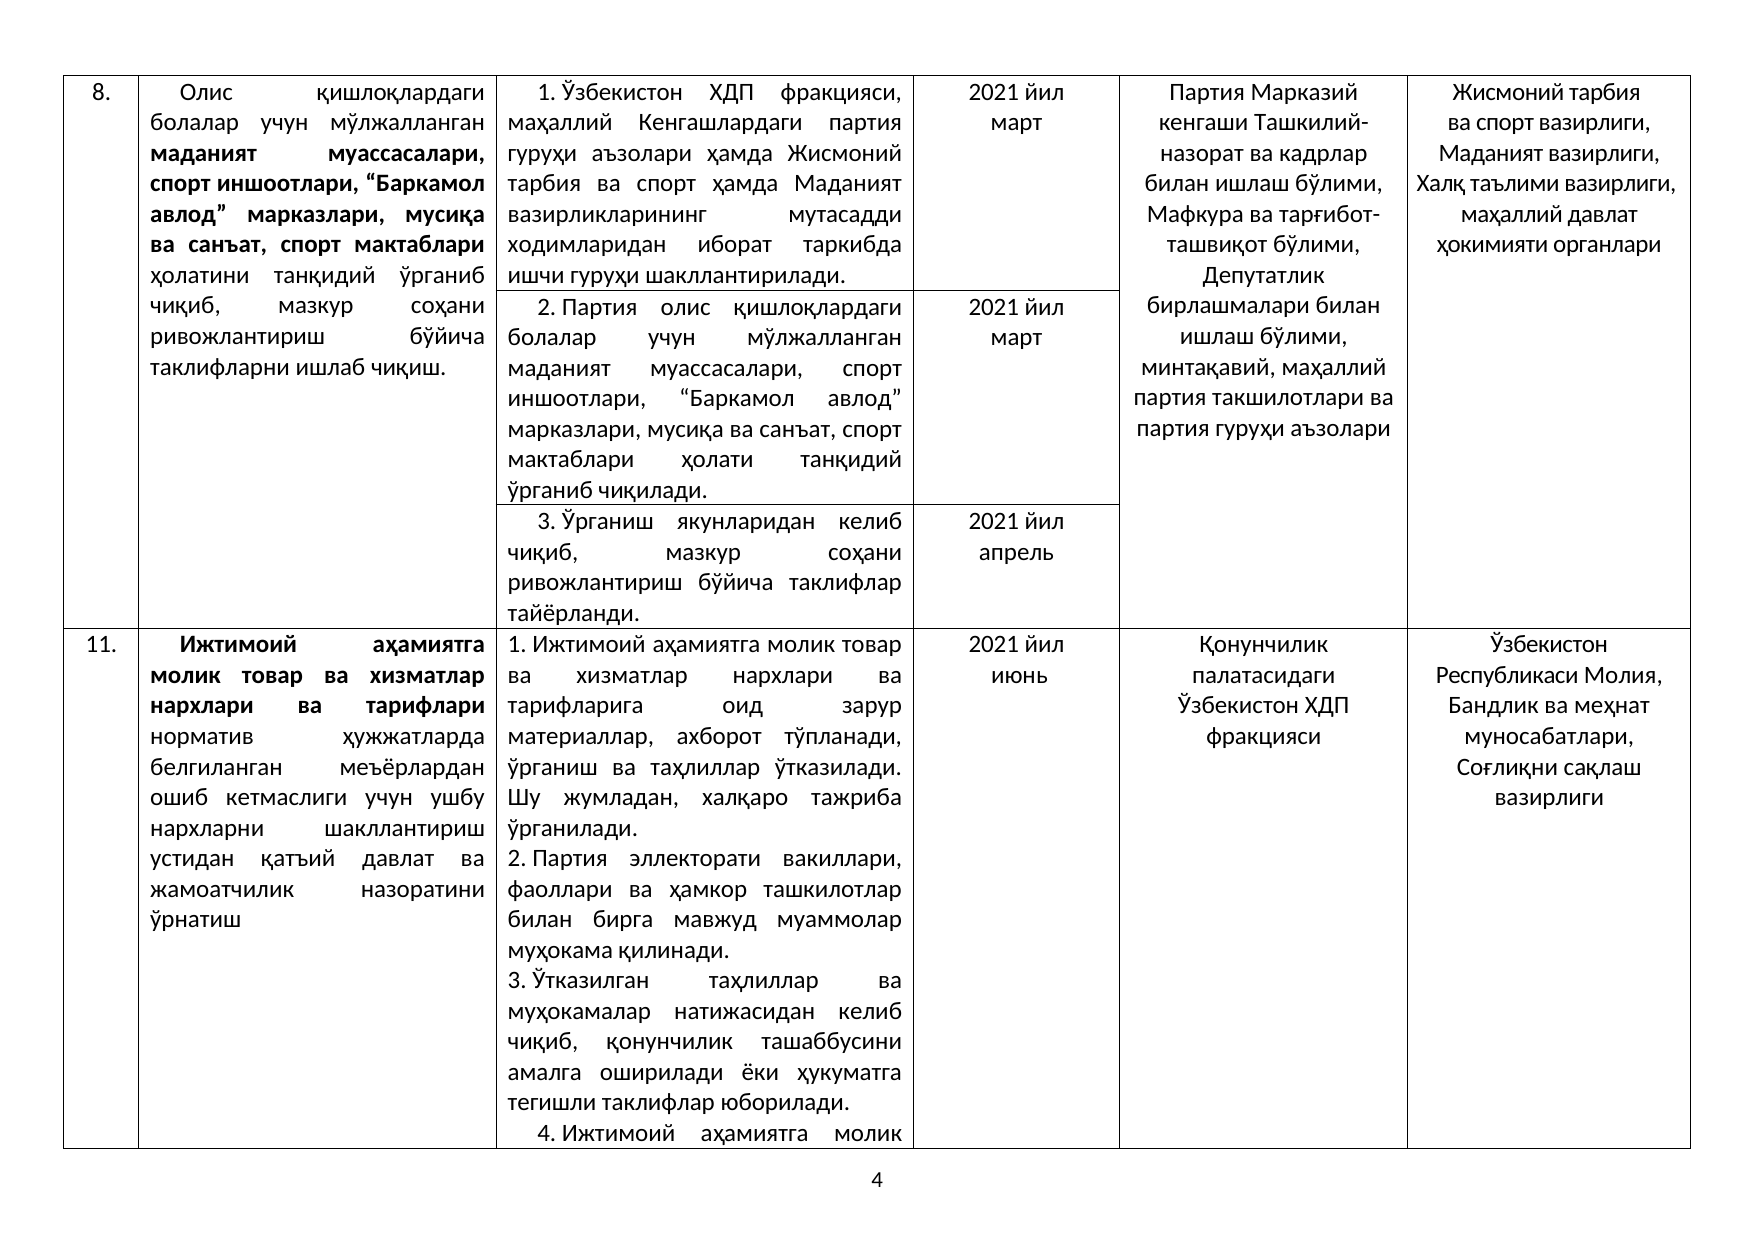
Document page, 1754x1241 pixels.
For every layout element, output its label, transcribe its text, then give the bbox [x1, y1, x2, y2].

table_cell 2021 йил апрель [914, 505, 1119, 627]
table_cell [64, 629, 138, 1147]
table_cell [64, 76, 138, 627]
table_cell 2. Партия олис қишлоқлардаги болалар учун мўлжалланган маданият муассасалари, спорт иншоотлари, “Баркамол авлод” марказлари, мусиқа ва санъат, спорт мактаблари ҳолати танқидий ўрганиб чиқилади. [497, 291, 913, 504]
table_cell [1120, 76, 1407, 627]
table_cell Олис қишлоқлардаги болалар учун мўлжалланган маданият муассасалари, спорт иншоотлари, “Баркамол авлод” марказлари, мусиқа ва санъат, спорт мактаблари ҳолатини танқидий ўрганиб чиқиб, мазкур соҳани ривожлантириш бўйича таклифларни ишлаб чиқиш. [139, 76, 496, 627]
table_cell 2021 йил март [914, 76, 1119, 290]
table_cell Жисмоний тарбия ва спорт вазирлиги, Маданият вазирлиги, Халқ таълими вазирлиги, маҳаллий давлат ҳокимияти органлари [1408, 76, 1690, 627]
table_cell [1120, 629, 1407, 1147]
table_cell 3. Ўрганиш якунларидан келиб чиқиб, мазкур соҳани ривожлантириш бўйича таклифлар тайёрланди. [497, 505, 913, 627]
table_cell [1408, 629, 1690, 1147]
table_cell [139, 629, 496, 1147]
table_cell 2021 йил июнь [914, 629, 1119, 1147]
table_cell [497, 629, 913, 1147]
table_cell 2021 йил март [914, 291, 1119, 504]
table_cell 1. Ўзбекистон ХДП фракцияси, маҳаллий Кенгашлардаги партия гуруҳи аъзолари ҳамда Жисмоний тарбия ва спорт ҳамда Маданият вазирликларининг мутасадди ходимларидан иборат таркибда ишчи гуруҳи шакллантирилади. [497, 76, 913, 290]
